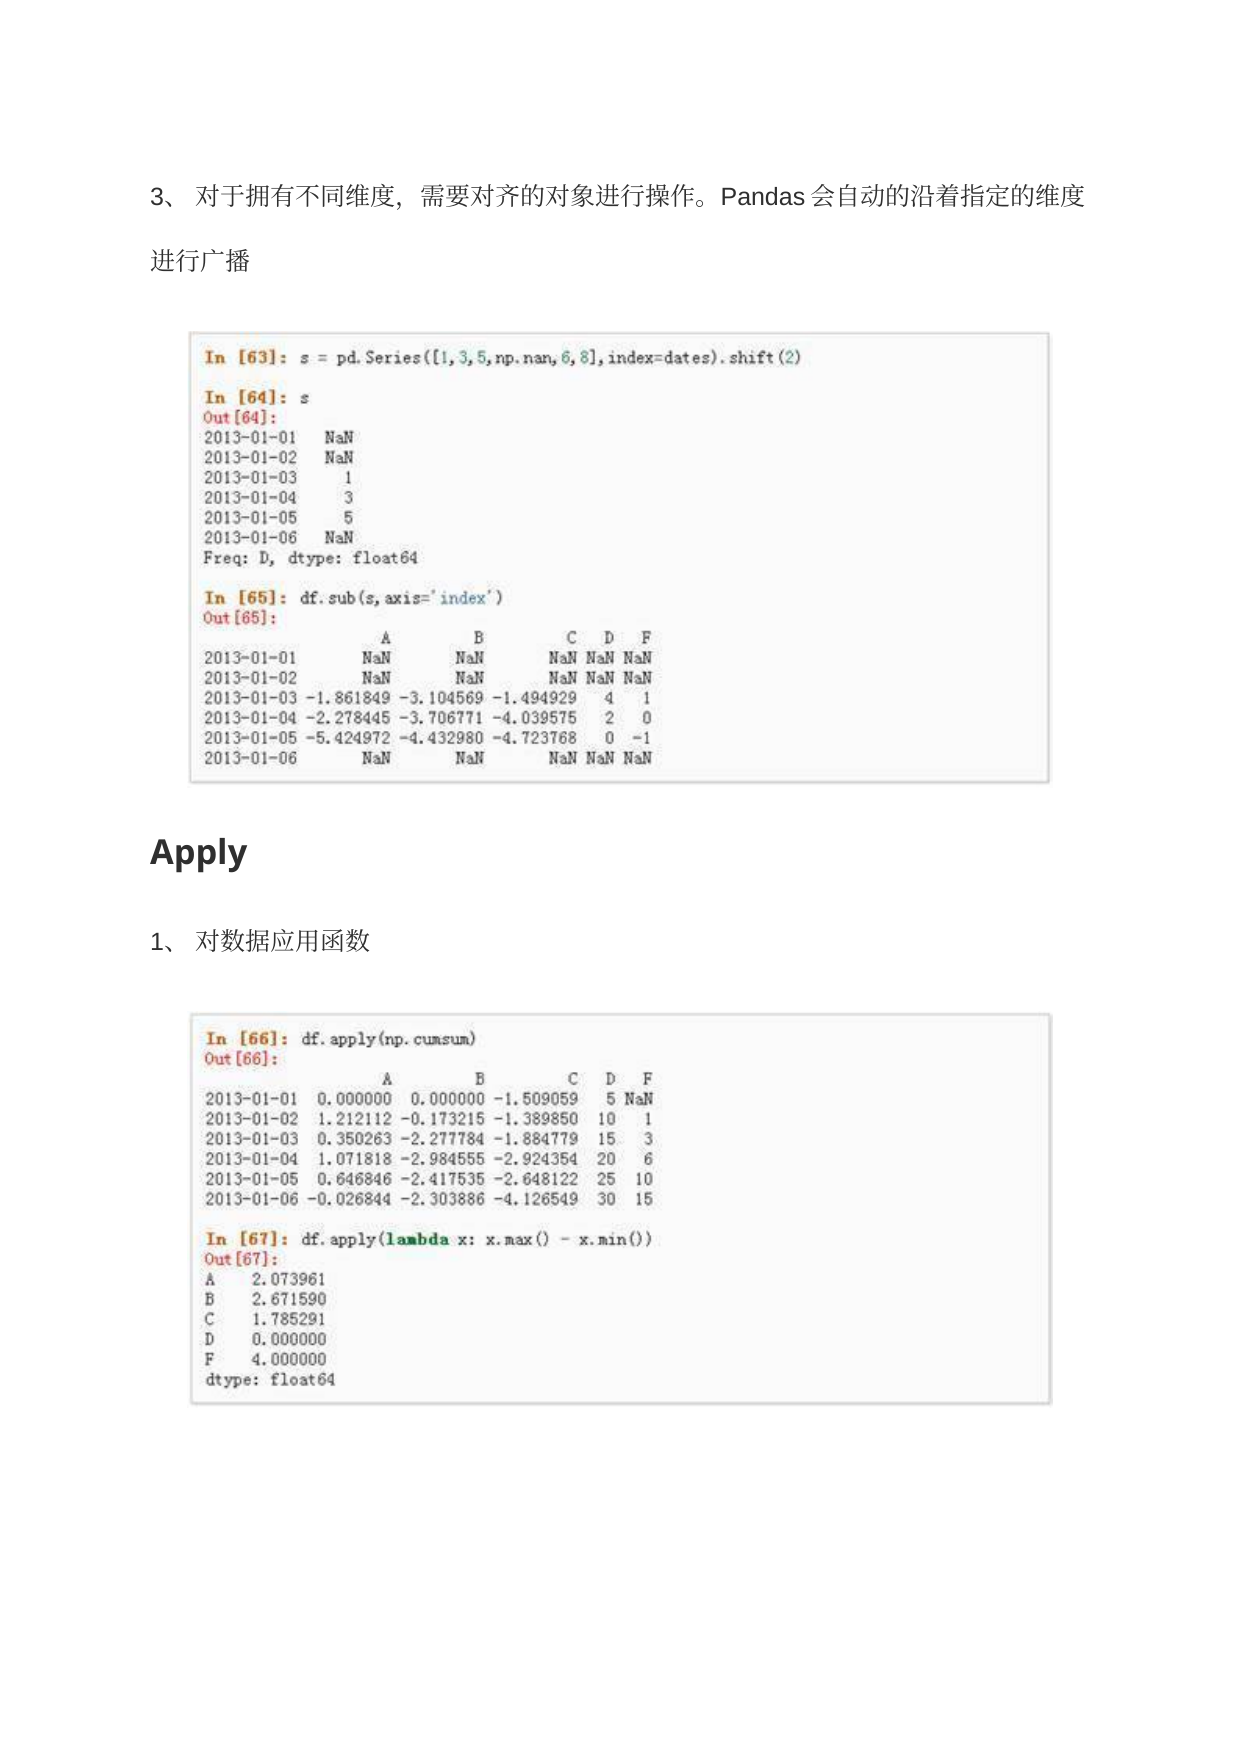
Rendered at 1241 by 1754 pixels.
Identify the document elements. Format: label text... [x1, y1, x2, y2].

text 3、 对于拥有不同维度，需要对齐的对象进行操作。Pandas会自动的沿着指定的维度进行广播 [150, 162, 1090, 292]
text Apply [150, 818, 1090, 883]
text 1、 对数据应用函数 [150, 907, 1090, 972]
picture [187, 1011, 1053, 1408]
picture [187, 331, 1053, 788]
